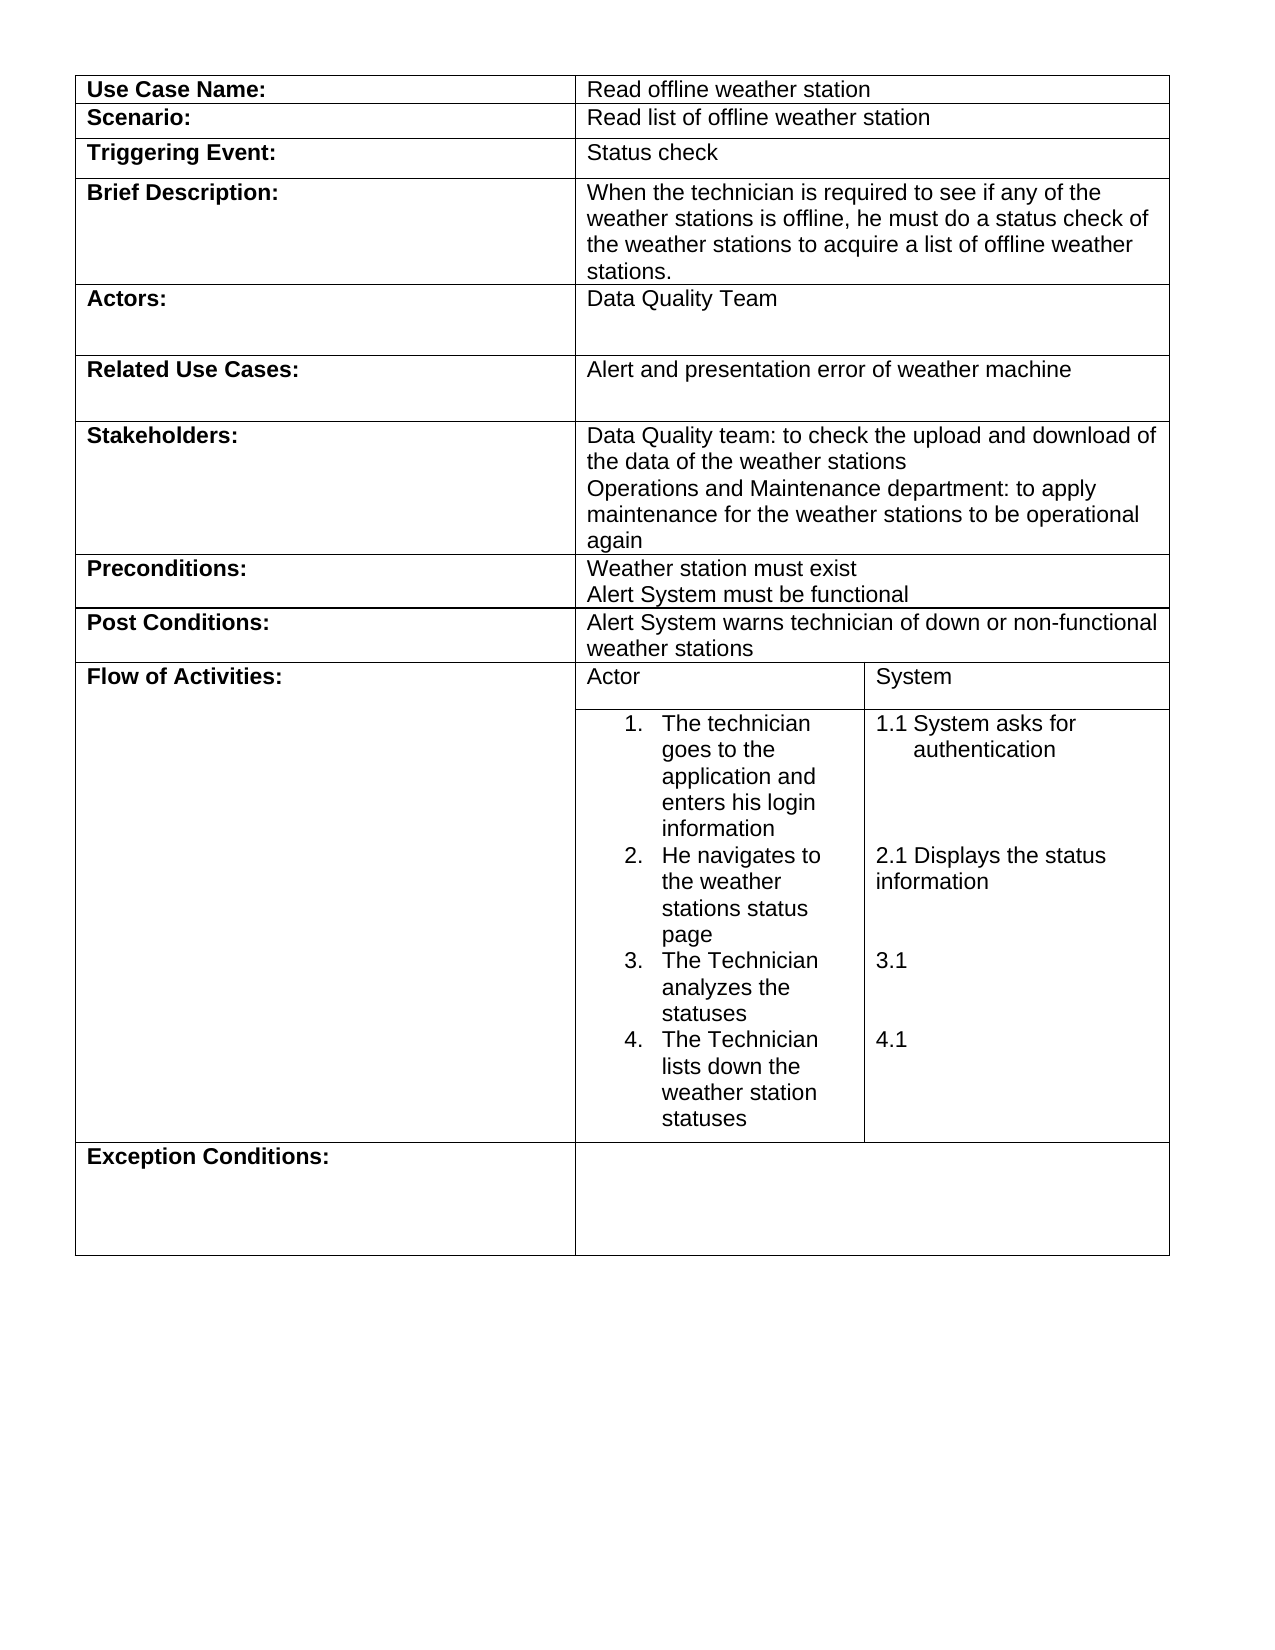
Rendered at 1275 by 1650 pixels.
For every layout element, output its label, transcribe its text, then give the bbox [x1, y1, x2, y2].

table_cell Alert System warns technician of down or non-functional weather stations [576, 609, 1169, 662]
table_cell Read list of offline weather station [576, 104, 1169, 137]
table_cell [576, 1143, 1169, 1255]
table_cell Stakeholders: [76, 422, 575, 553]
table_cell Alert and presentation error of weather machine [576, 356, 1169, 421]
table_cell Status check [576, 139, 1169, 178]
table_header Use Case Name: [76, 76, 575, 102]
table_cell Actors: [76, 285, 575, 354]
table_cell System asks for authentication 2.1 Displays the status information 3.1 4.1 [865, 710, 1169, 1141]
table_cell Related Use Cases: [76, 356, 575, 421]
table_cell Weather station must exist Alert System must be functional [576, 555, 1169, 607]
table_cell Data Quality team: to check the upload and download of the data of the weather stations Operations and Maintenance department: to apply maintenance for the weather stations to be operational again [576, 422, 1169, 553]
table_cell Post Conditions: [76, 609, 575, 662]
table_cell Data Quality Team [576, 285, 1169, 354]
table_cell Preconditions: [76, 555, 575, 607]
table_cell Exception Conditions: [76, 1143, 575, 1255]
table_cell Flow of Activities: [76, 663, 575, 1141]
table_cell Actor [576, 663, 864, 708]
table_cell The technician goes to the application and enters his login information He navigates to the weather stations status page The Technician analyzes the statuses The Technician lists down the weather station statuses [576, 710, 864, 1141]
table_cell System [865, 663, 1169, 708]
table_cell Triggering Event: [76, 139, 575, 178]
table_cell Scenario: [76, 104, 575, 137]
table_header Read offline weather station [576, 76, 1169, 102]
table_cell When the technician is required to see if any of the weather stations is offline, he must do a status check of the weather stations to acquire a list of offline weather stations. [576, 179, 1169, 284]
table_cell Brief Description: [76, 179, 575, 284]
